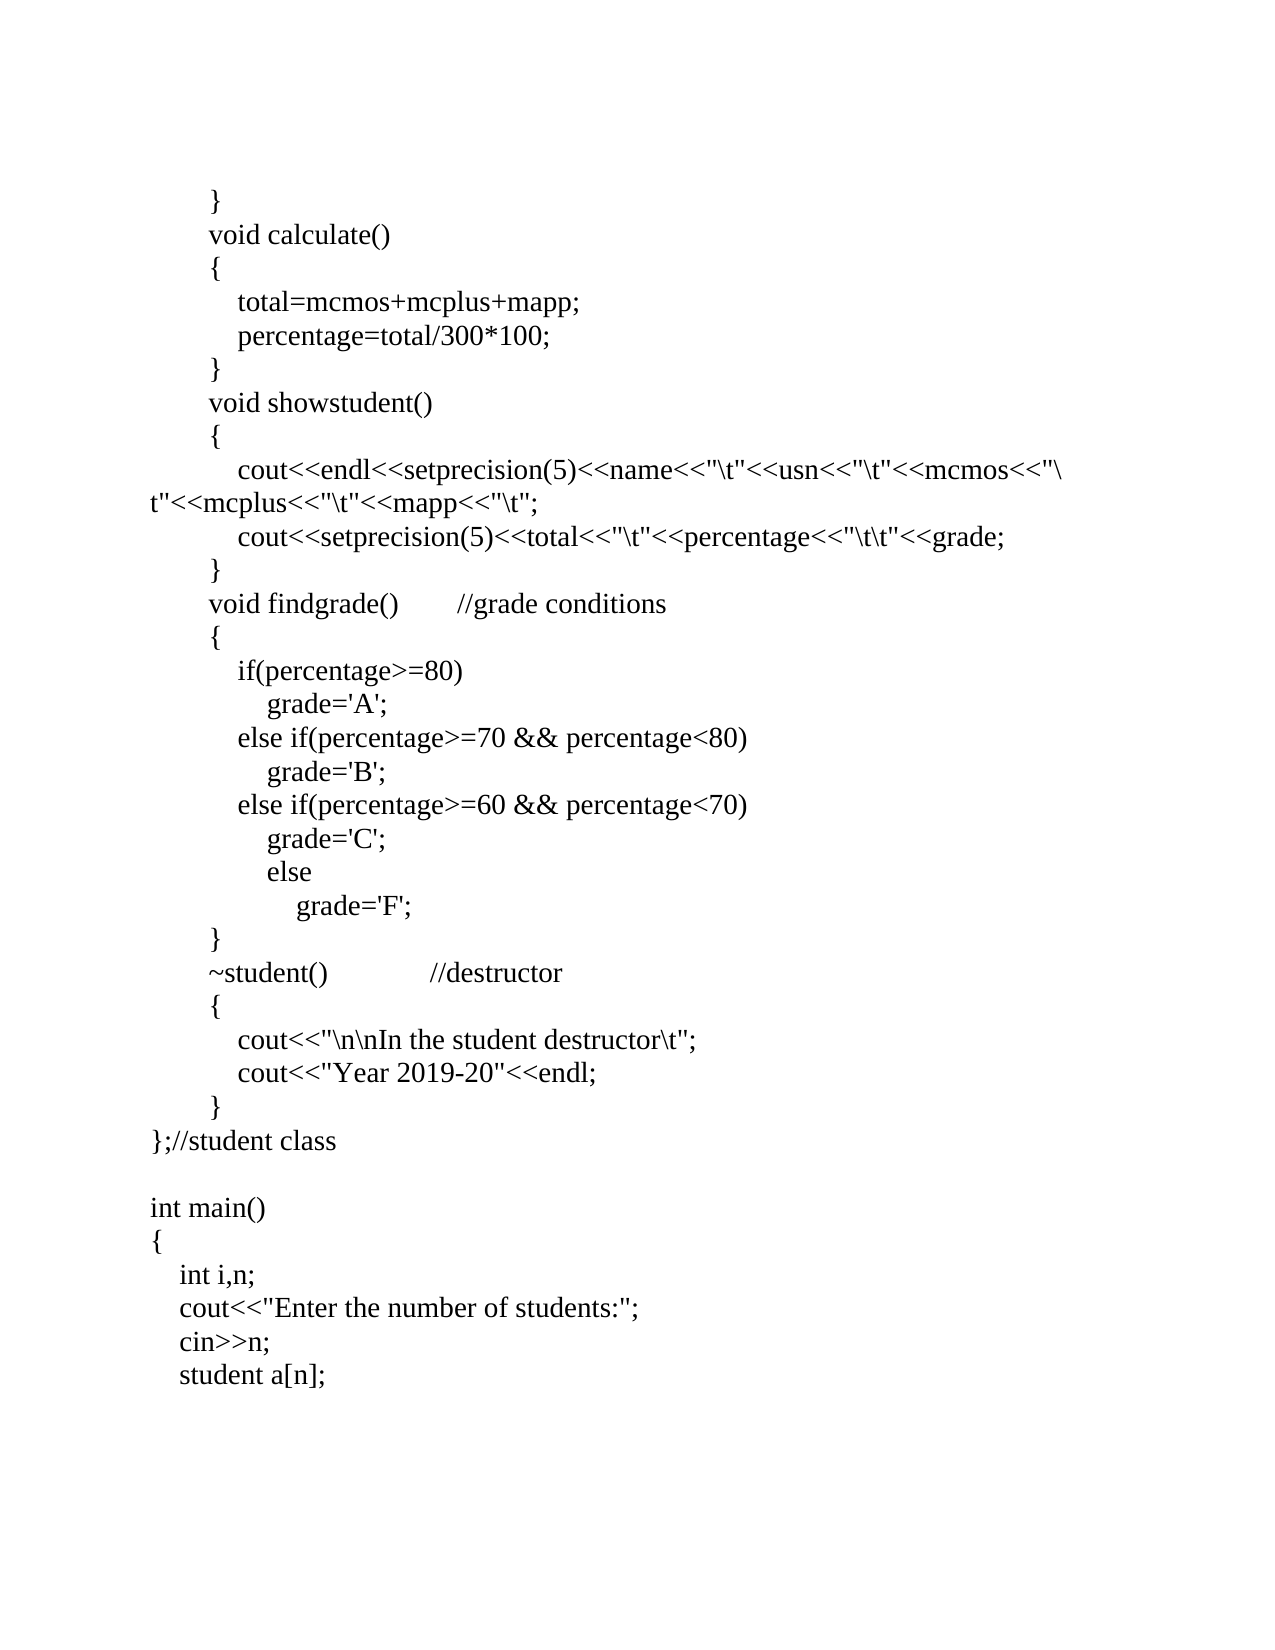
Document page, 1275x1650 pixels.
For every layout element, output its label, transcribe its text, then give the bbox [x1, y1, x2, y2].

text total=mcmos+mcplus+mapp; [150, 284, 1125, 318]
text int main() [150, 1190, 1125, 1223]
text else [150, 854, 1125, 888]
text cout<<"\n\nIn the student destructor\t"; [150, 1022, 1125, 1056]
text cout<<"Enter the number of students:"; [150, 1290, 1125, 1324]
text int i,n; [150, 1257, 1125, 1290]
text void findgrade() //grade conditions [150, 586, 1125, 619]
text { [150, 619, 1125, 653]
text { [150, 1223, 1125, 1257]
text };//student class [150, 1123, 1125, 1156]
text student a[n]; [150, 1357, 1125, 1391]
text else if(percentage>=70 && percentage<80) [150, 720, 1125, 754]
text } [150, 1089, 1125, 1123]
text grade='B'; [150, 754, 1125, 787]
text } [150, 552, 1125, 586]
text percentage=total/300*100; [150, 318, 1125, 351]
text cin>>n; [150, 1324, 1125, 1357]
text { [150, 251, 1125, 284]
text grade='C'; [150, 821, 1125, 854]
text } [150, 183, 1125, 217]
text else if(percentage>=60 && percentage<70) [150, 787, 1125, 821]
text grade='A'; [150, 687, 1125, 720]
text cout<<endl<<setprecision(5)<<name<<"\t"<<usn<<"\t"<<mcmos<<"\t"<<mcplus<<"\t"<<mapp<<"\t"; [150, 452, 1125, 519]
text { [150, 988, 1125, 1022]
text { [150, 418, 1125, 452]
text if(percentage>=80) [150, 653, 1125, 687]
text ~student() //destructor [150, 955, 1125, 988]
text cout<<setprecision(5)<<total<<"\t"<<percentage<<"\t\t"<<grade; [150, 519, 1125, 552]
text grade='F'; [150, 888, 1125, 921]
text } [150, 921, 1125, 955]
text cout<<"Year 2019-20"<<endl; [150, 1056, 1125, 1089]
text void showstudent() [150, 385, 1125, 418]
text void calculate() [150, 217, 1125, 251]
text } [150, 351, 1125, 385]
